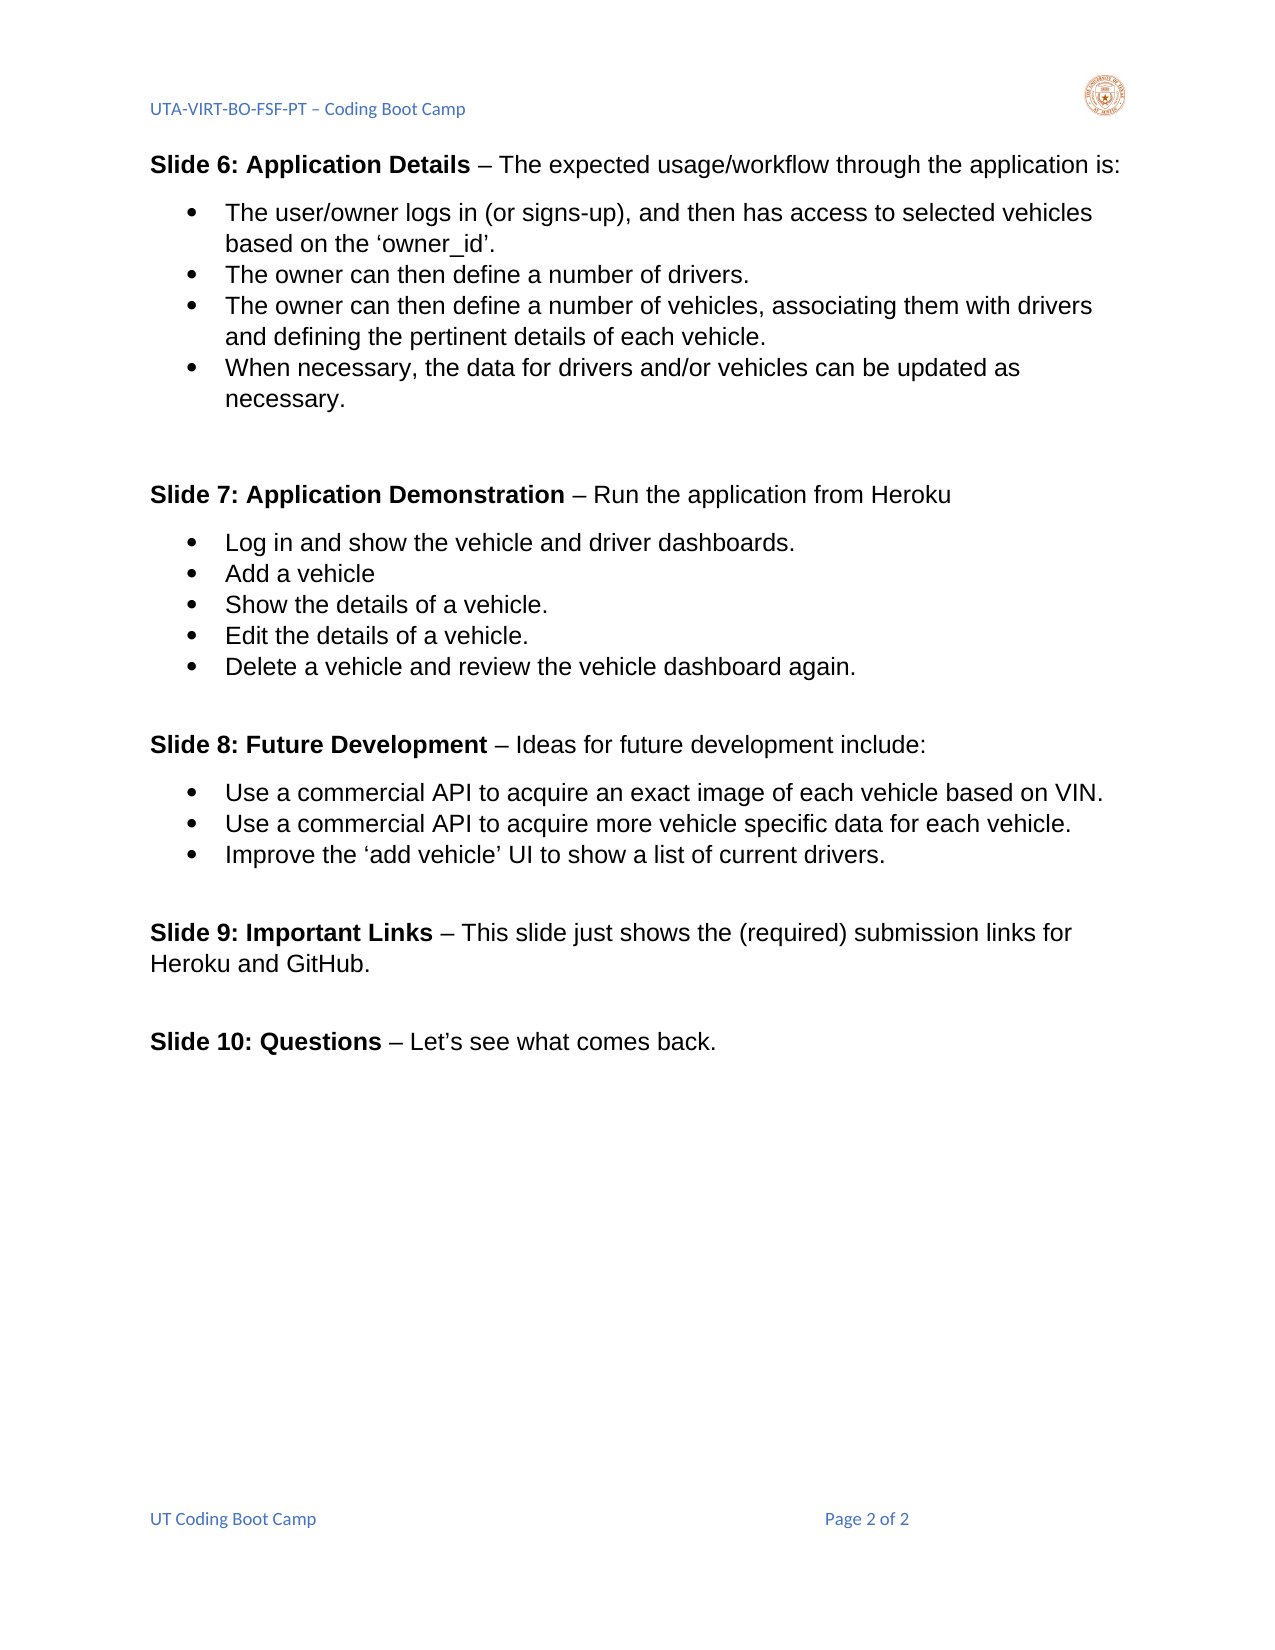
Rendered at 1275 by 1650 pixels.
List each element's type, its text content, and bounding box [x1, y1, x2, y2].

picture [1084, 75, 1125, 116]
list Edit the details of a vehicle. [187, 621, 1125, 650]
text Slide 9: Important Links – This slide just shows the (required) submission links for Heroku and GitHub. [150, 918, 1125, 1008]
text Slide 10: Questions – Let’s see what comes back. [150, 1027, 1125, 1056]
text Slide 7: Application Demonstration – Run the application from Heroku [150, 480, 1125, 508]
text Slide 6: Application Details – The expected usage/workflow through the application is: [150, 150, 1125, 179]
list Show the details of a vehicle. [187, 590, 1125, 619]
list Delete a vehicle and review the vehicle dashboard again. [187, 652, 1125, 711]
list The user/owner logs in (or signs-up), and then has access to selected vehicles based on the ‘owner_id’. [187, 198, 1125, 258]
list Use a commercial API to acquire an exact image of each vehicle based on VIN. [187, 778, 1125, 807]
list The owner can then define a number of drivers. [187, 260, 1125, 289]
list When necessary, the data for drivers and/or vehicles can be updated as necessary. [187, 353, 1125, 413]
list Improve the ‘add vehicle’ UI to show a list of current drivers. [187, 840, 1125, 899]
list Add a vehicle [187, 559, 1125, 587]
text Slide 8: Future Development – Ideas for future development include: [150, 730, 1125, 759]
list Use a commercial API to acquire more vehicle specific data for each vehicle. [187, 809, 1125, 838]
list Log in and show the vehicle and driver dashboards. [187, 527, 1125, 556]
list The owner can then define a number of vehicles, associating them with drivers and defining the pertinent details of each vehicle. [187, 291, 1125, 351]
